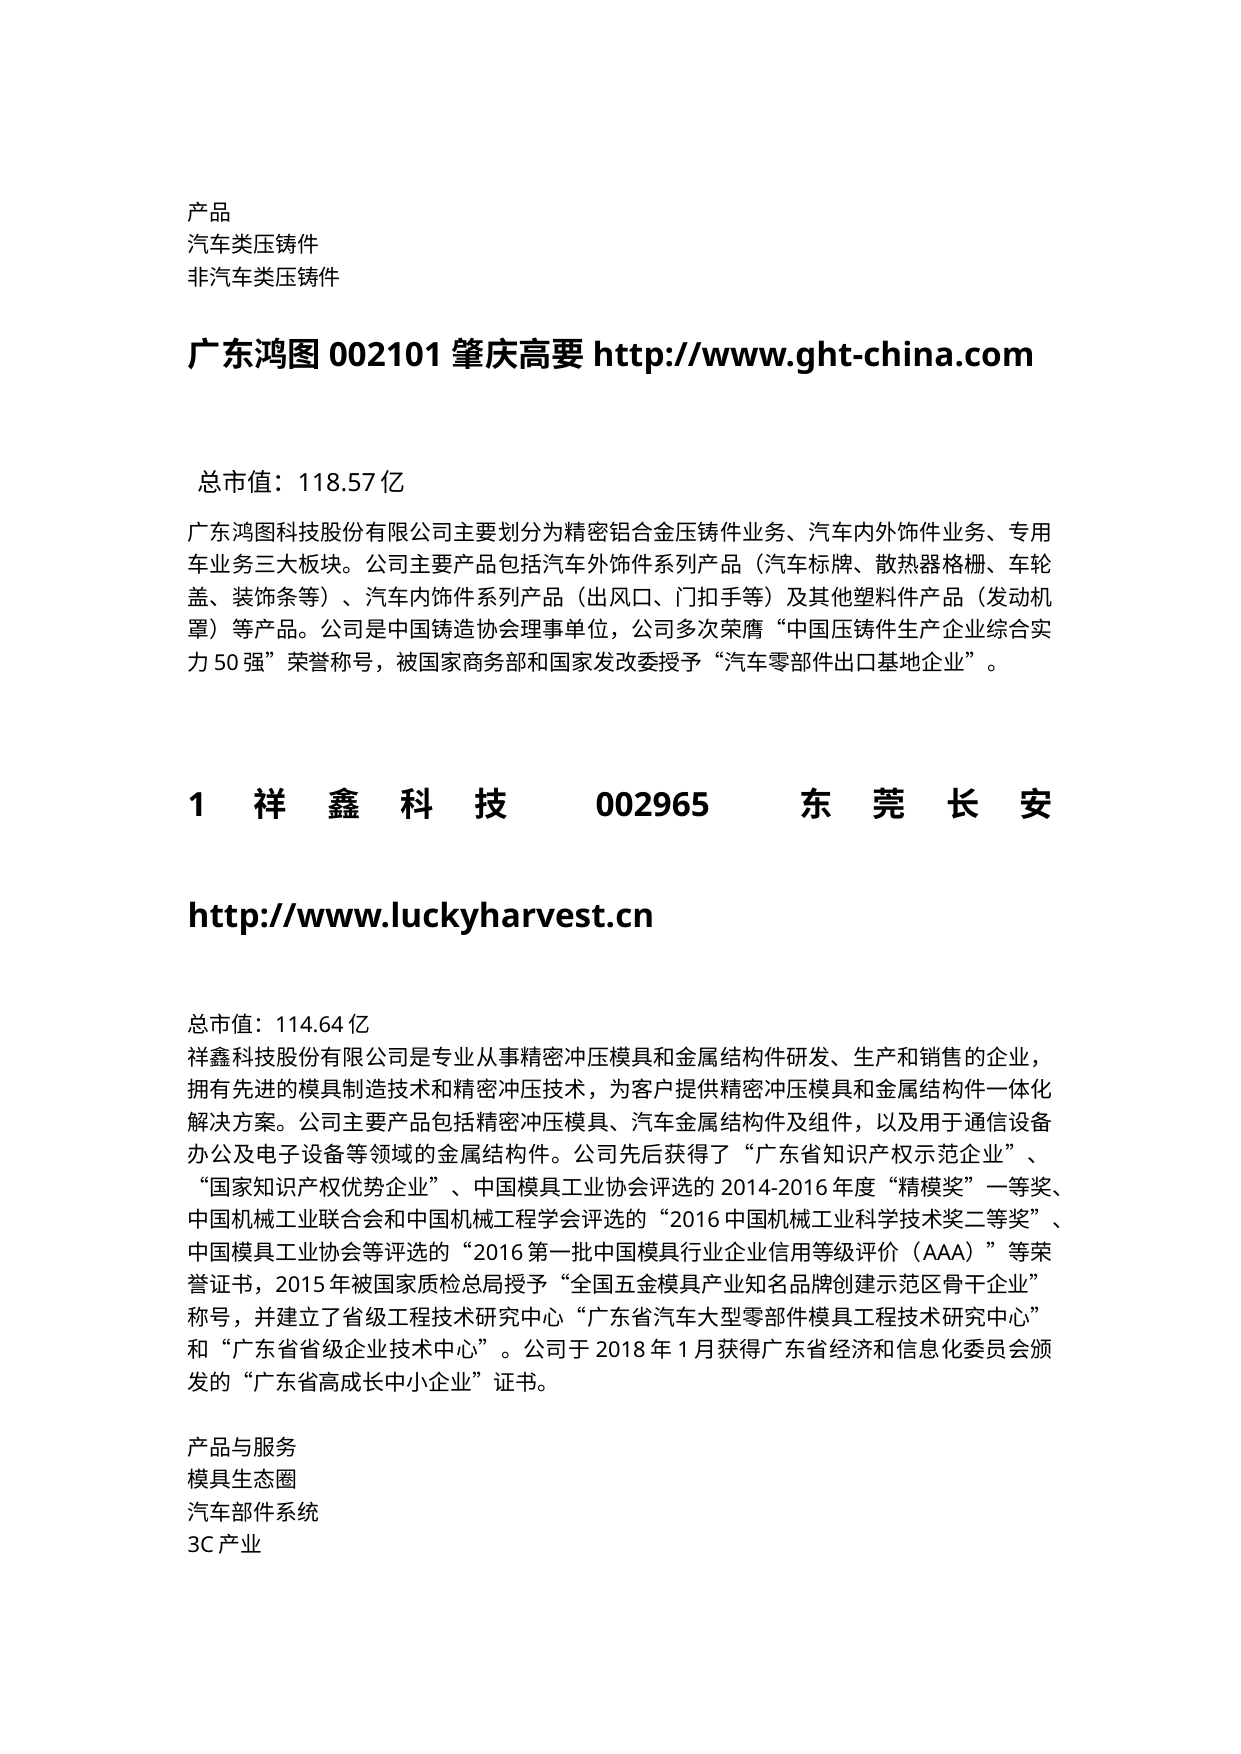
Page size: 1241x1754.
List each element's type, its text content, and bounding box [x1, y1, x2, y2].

text 总市值：114.64亿 [187, 1007, 1053, 1039]
subtitle 1祥鑫科技 002965 东莞长安 http://www.luckyharvest.cn [187, 769, 1053, 947]
text 非汽车类压铸件 [187, 259, 1053, 292]
subtitle 广东鸿图 002101 肇庆高要 http://www.ght-china.com [187, 319, 1053, 384]
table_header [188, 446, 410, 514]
text 汽车类压铸件 [187, 227, 1053, 259]
text 3C产业 [187, 1527, 1053, 1559]
text 产品 [187, 194, 1053, 227]
text 模具生态圈 [187, 1462, 1053, 1494]
text 产品与服务 [187, 1429, 1053, 1462]
text 祥鑫科技股份有限公司是专业从事精密冲压模具和金属结构件研发、生产和销售的企业，拥有先进的模具制造技术和精密冲压技术，为客户提供精密冲压模具和金属结构件一体化解决方案。公司主要产品包括精密冲压模具、汽车金属结构件及组件，以及用于通信设备、办公及电子设备等领域的金属结构件。公司先后获得了“广东省知识产权示范企业”、“国家知识产权优势企业”、中国模具工业协会评选的2014-2016年度“精模奖”一等奖、中国机械工业联合会和中国机械工程学会评选的“2016中国机械工业科学技术奖二等奖”、中国模具工业协会等评选的“2016第一批中国模具行业企业信用等级评价（AAA）”等荣誉证书，2015年被国家质检总局授予“全国五金模具产业知名品牌创建示范区骨干企业”称号，并建立了省级工程技术研究中心“广东省汽车大型零部件模具工程技术研究中心”和“广东省省级企业技术中心”。公司于2018年1月获得广东省经济和信息化委员会颁发的“广东省高成长中小企业”证书。 [187, 1039, 1053, 1397]
text 汽车部件系统 [187, 1494, 1053, 1527]
